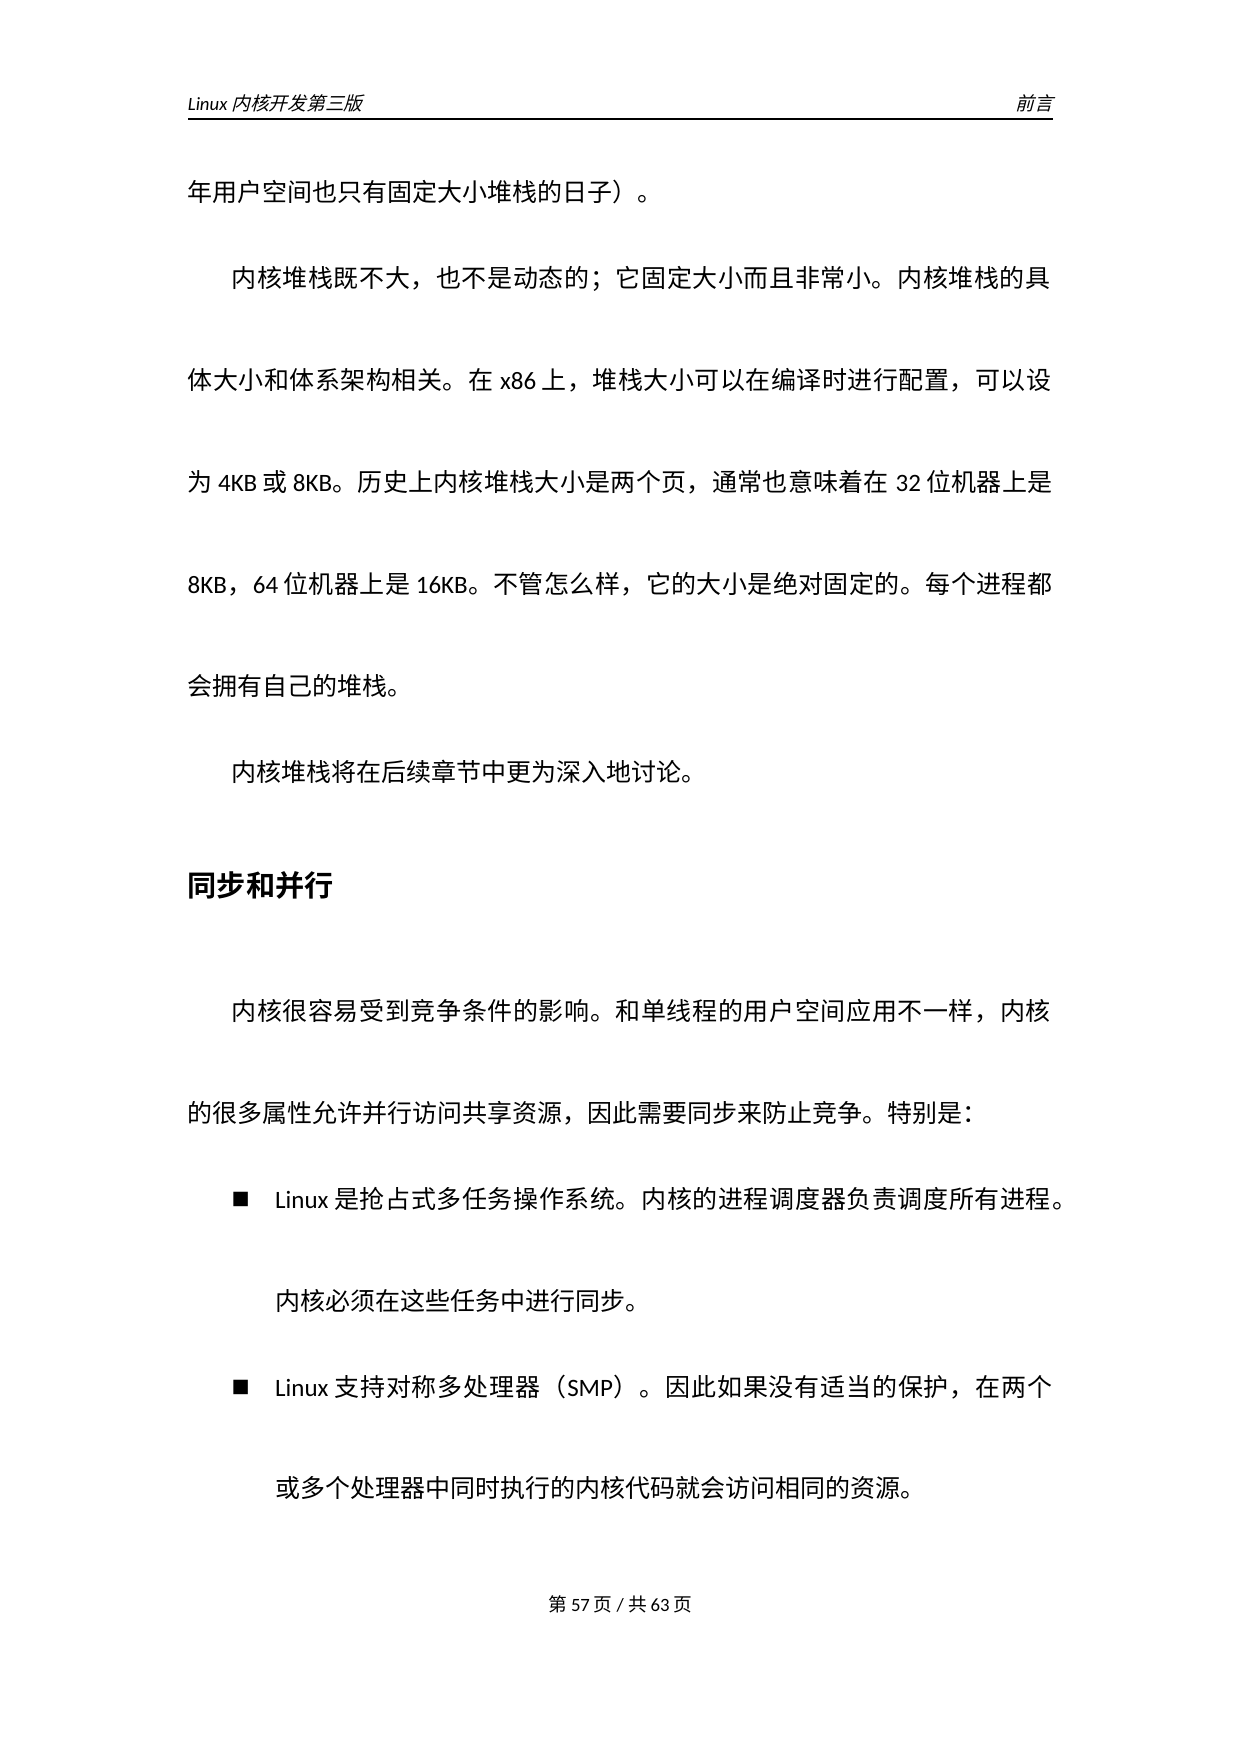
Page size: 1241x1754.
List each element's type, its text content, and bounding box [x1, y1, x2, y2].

subtitle 同步和并行 [187, 849, 1053, 917]
text 内核堆栈既不大，也不是动态的；它固定大小而且非常小。内核堆栈的具体大小和体系架构相关。在x86上，堆栈大小可以在编译时进行配置，可以设为4KB或8KB。历史上内核堆栈大小是两个页，通常也意味着在32位机器上是8KB，64位机器上是16KB。不管怎么样，它的大小是绝对固定的。每个进程都会拥有自己的堆栈。 [187, 243, 1053, 718]
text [187, 157, 1053, 225]
list Linux支持对称多处理器（SMP）。因此如果没有适当的保护，在两个或多个处理器中同时执行的内核代码就会访问相同的资源。 [231, 1351, 1053, 1521]
text 内核堆栈将在后续章节中更为深入地讨论。 [187, 736, 1053, 804]
text 内核很容易受到竞争条件的影响。和单线程的用户空间应用不一样，内核的很多属性允许并行访问共享资源，因此需要同步来防止竞争。特别是： [187, 975, 1053, 1145]
list Linux是抢占式多任务操作系统。内核的进程调度器负责调度所有进程。内核必须在这些任务中进行同步。 [231, 1163, 1053, 1333]
